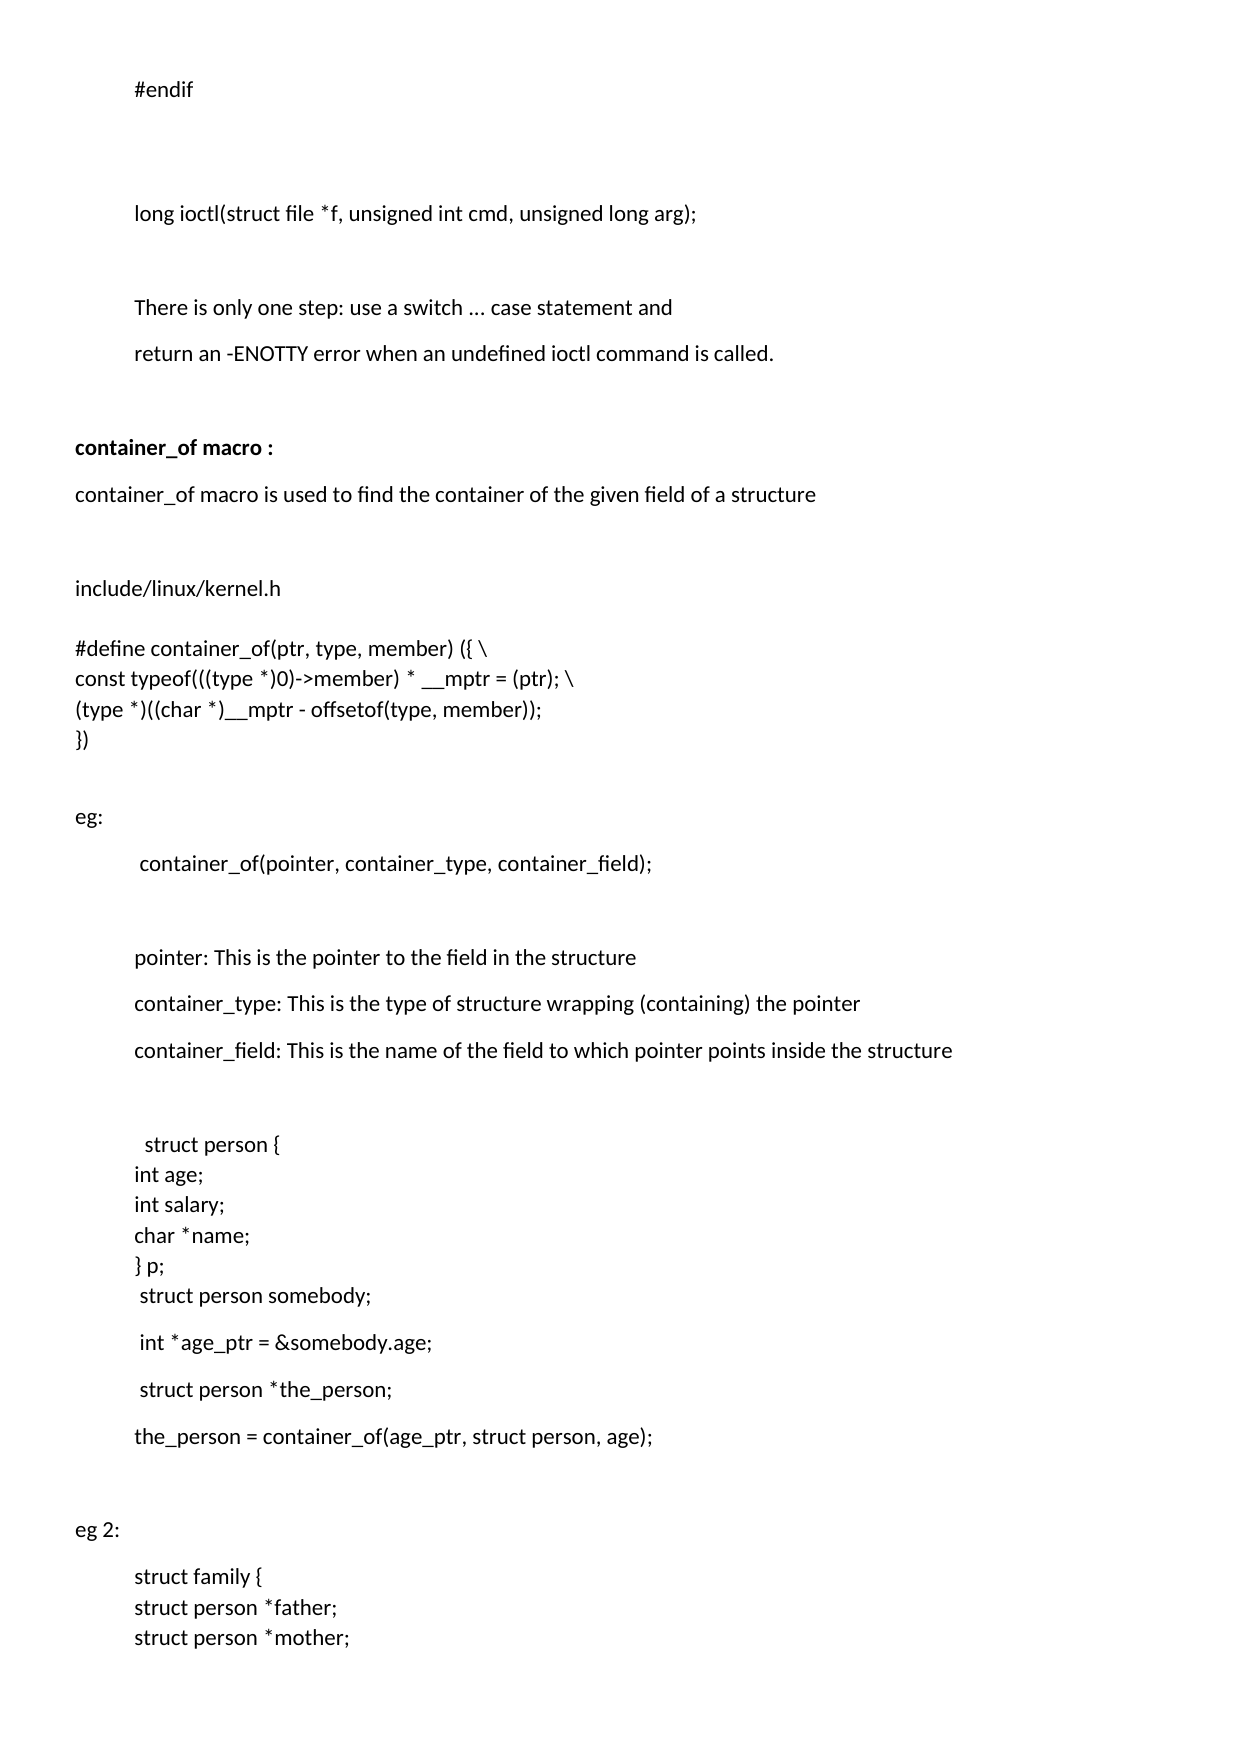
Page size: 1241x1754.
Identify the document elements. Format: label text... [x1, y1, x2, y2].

text struct family { [134, 1562, 1165, 1591]
text (type *)((char *)__mptr - offsetof(type, member)); [75, 695, 1165, 723]
text container_field: This is the name of the field to which pointer points inside the structure [134, 1036, 1165, 1064]
text return an -ENOTTY error when an undefined ioctl command is called. [134, 339, 1165, 368]
text eg: [75, 802, 1165, 830]
text container_of(pointer, container_type, container_field); [134, 849, 1165, 877]
text } p; [134, 1251, 1165, 1279]
text container_type: This is the type of structure wrapping (containing) the pointer [134, 989, 1165, 1018]
text struct person *father; [134, 1593, 1165, 1621]
text }) [75, 725, 1165, 753]
text int age; [134, 1160, 1165, 1188]
text #endif [134, 75, 1165, 103]
text pointer: This is the pointer to the field in the structure [134, 943, 1165, 971]
text int salary; [134, 1191, 1165, 1219]
text long ioctl(struct file *f, unsigned int cmd, unsigned long arg); [134, 199, 1165, 227]
text the_person = container_of(age_ptr, struct person, age); [134, 1422, 1165, 1450]
text include/linux/kernel.h [75, 574, 1165, 602]
text struct person *mother; [134, 1623, 1165, 1651]
text char *name; [134, 1221, 1165, 1249]
text struct person { [134, 1130, 1165, 1158]
text const typeof(((type *)0)->member) * __mptr = (ptr); \ [75, 664, 1165, 693]
text container_of macro is used to find the container of the given field of a structure [75, 480, 1165, 508]
text int *age_ptr = &somebody.age; [134, 1328, 1165, 1356]
text There is only one step: use a switch ... case statement and [134, 293, 1165, 321]
text struct person *the_person; [134, 1375, 1165, 1403]
text struct person somebody; [134, 1281, 1165, 1309]
text eg 2: [75, 1516, 1165, 1544]
text container_of macro : [75, 433, 1165, 461]
text #define container_of(ptr, type, member) ({ \ [75, 634, 1165, 662]
